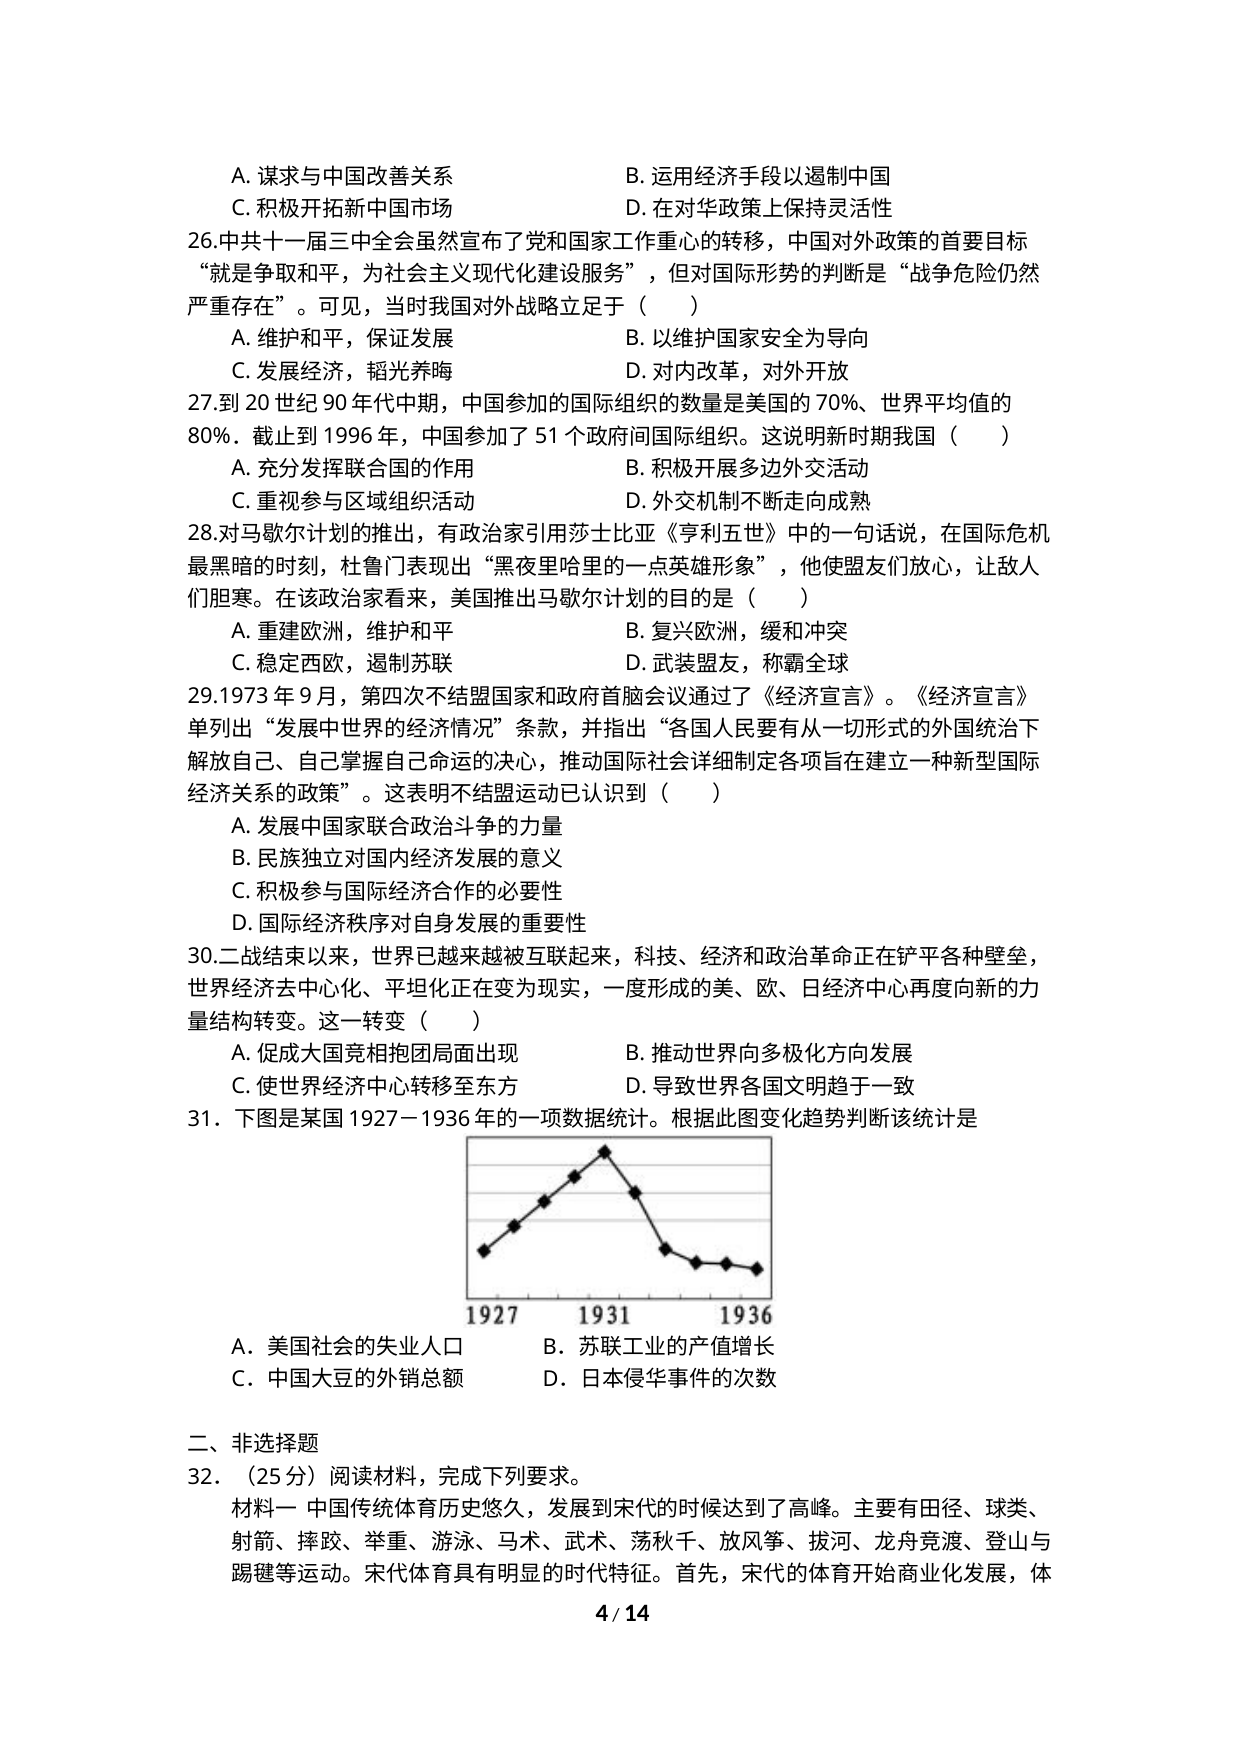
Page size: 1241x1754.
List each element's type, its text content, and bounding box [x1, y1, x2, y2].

text A．美国社会的失业人口 B．苏联工业的产值增长 [187, 1328, 1053, 1361]
picture [463, 1133, 778, 1328]
text A. 重建欧洲，维护和平 B. 复兴欧洲，缓和冲突 C. 稳定西欧，遏制苏联 D. 武装盟友，称霸全球 [231, 613, 1053, 678]
text A. 谋求与中国改善关系 B. 运用经济手段以遏制中国 C. 积极开拓新中国市场 D. 在对华政策上保持灵活性 [231, 158, 1053, 223]
text A. 维护和平，保证发展 B. 以维护国家安全为导向 C. 发展经济，韬光养晦 D. 对内改革，对外开放 [231, 321, 1053, 386]
text 29.1973年9月，第四次不结盟国家和政府首脑会议通过了《经济宣言》。《经济宣言》单列出“发展中世界的经济情况”条款，并指出“各国人民要有从一切形式的外国统治下解放自己、自己掌握自己命运的决心，推动国际社会详细制定各项旨在建立一种新型国际经济关系的政策”。这表明不结盟运动已认识到（ ） [187, 678, 1053, 808]
text 27.到20世纪90年代中期，中国参加的国际组织的数量是美国的70%、世界平均值的80%．截止到1996年，中国参加了51个政府间国际组织。这说明新时期我国（ ） [187, 386, 1053, 451]
text 31．下图是某国1927－1936年的一项数据统计。根据此图变化趋势判断该统计是 [187, 1101, 1053, 1133]
text 26.中共十一届三中全会虽然宣布了党和国家工作重心的转移，中国对外政策的首要目标“就是争取和平，为社会主义现代化建设服务”，但对国际形势的判断是“战争危险仍然严重存在”。可见，当时我国对外战略立足于（ ） [187, 223, 1053, 321]
text A. 促成大国竞相抱团局面出现 B. 推动世界向多极化方向发展 C. 使世界经济中心转移至东方 D. 导致世界各国文明趋于一致 [231, 1036, 1053, 1101]
text C．中国大豆的外销总额 D．日本侵华事件的次数 [187, 1361, 1053, 1393]
text 28.对马歇尔计划的推出，有政治家引用莎士比亚《亨利五世》中的一句话说，在国际危机最黑暗的时刻，杜鲁门表现出“黑夜里哈里的一点英雄形象”，他使盟友们放心，让敌人们胆寒。在该政治家看来，美国推出马歇尔计划的目的是（ ） [187, 516, 1053, 613]
text 30.二战结束以来，世界已越来越被互联起来，科技、经济和政治革命正在铲平各种壁垒，世界经济去中心化、平坦化正在变为现实，一度形成的美、欧、日经济中心再度向新的力量结构转变。这一转变（ ） [187, 938, 1053, 1036]
text A. 充分发挥联合国的作用 B. 积极开展多边外交活动 C. 重视参与区域组织活动 D. 外交机制不断走向成熟 [231, 451, 1053, 516]
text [231, 1491, 1053, 1588]
text 二、非选择题 [187, 1426, 1053, 1458]
text 32．（25分）阅读材料，完成下列要求。 [187, 1458, 1053, 1491]
text A. 发展中国家联合政治斗争的力量 B. 民族独立对国内经济发展的意义 C. 积极参与国际经济合作的必要性 D. 国际经济秩序对自身发展的重要性 [231, 808, 1053, 938]
